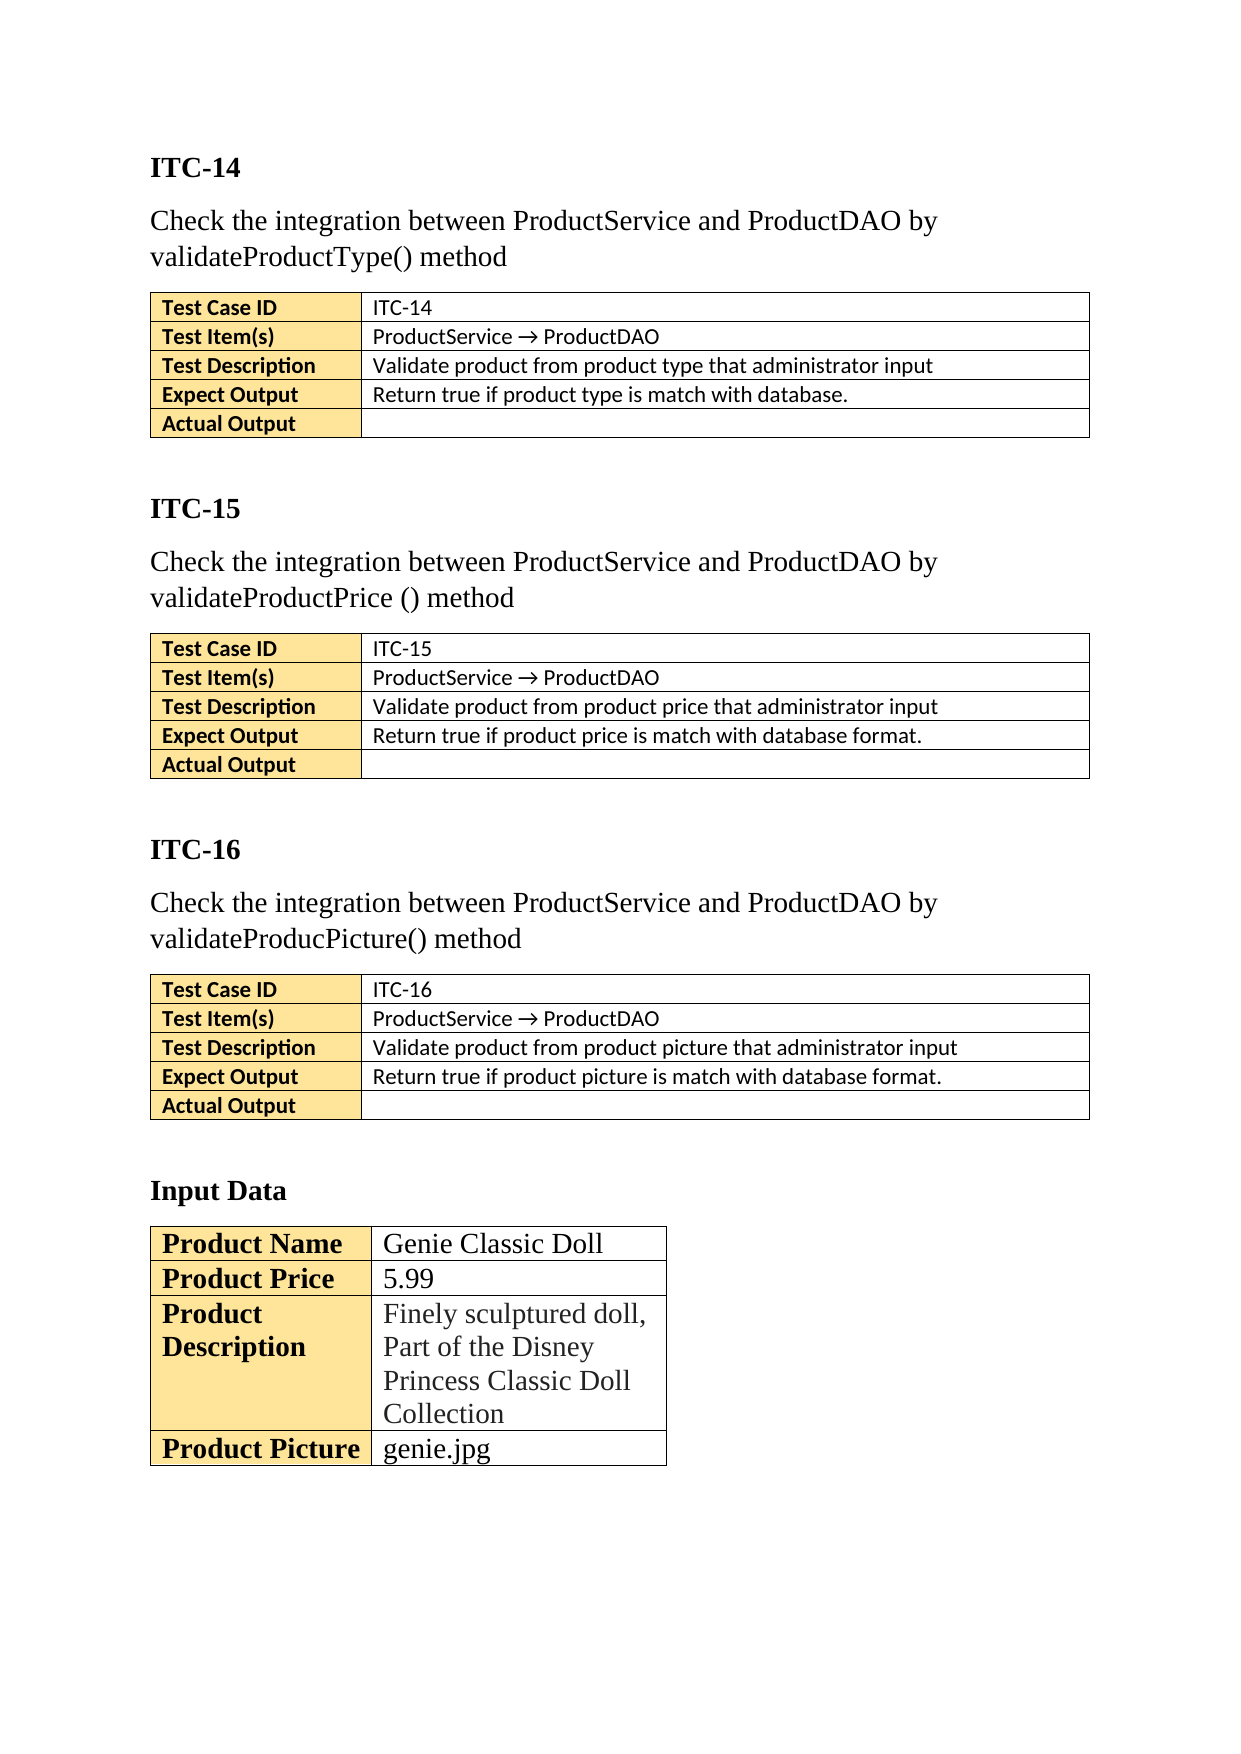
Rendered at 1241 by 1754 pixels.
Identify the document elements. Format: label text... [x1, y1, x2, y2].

table_header ITC-14 [362, 293, 1089, 321]
table_cell Product Price [151, 1261, 371, 1295]
table_cell Return true if product picture is match with database format. [362, 1062, 1089, 1090]
table_cell [362, 750, 1089, 778]
table_cell 5.99 [372, 1261, 666, 1295]
table_cell Validate product from product picture that administrator input [362, 1033, 1089, 1061]
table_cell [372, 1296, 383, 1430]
table_cell Expect Output [151, 721, 361, 749]
table_cell Actual Output [151, 750, 361, 778]
table_header Test Case ID [151, 293, 361, 321]
table_cell Test Item(s) [151, 663, 361, 691]
table_cell Actual Output [151, 409, 361, 437]
text Input Data [150, 1173, 1090, 1206]
table_cell Test Description [151, 1033, 361, 1061]
table_cell [362, 1091, 1089, 1119]
table_cell Test Description [151, 351, 361, 379]
table_header Genie Classic Doll [372, 1227, 666, 1260]
table_cell Actual Output [151, 1091, 361, 1119]
text Check the integration between ProductService and ProductDAO by validateProducPicture() method [150, 885, 1090, 954]
table_cell Validate product from product type that administrator input [362, 351, 1089, 379]
table_cell Return true if product price is match with database format. [362, 721, 1089, 749]
table_cell Test Description [151, 692, 361, 720]
text ITC-15 [150, 491, 1090, 524]
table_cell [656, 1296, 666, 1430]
table_cell Validate product from product price that administrator input [362, 692, 1089, 720]
table_cell Product Picture [151, 1431, 371, 1464]
table_cell Test Item(s) [151, 1004, 361, 1032]
table_header Test Case ID [151, 975, 361, 1003]
table_cell Expect Output [151, 1062, 361, 1090]
text Check the integration between ProductService and ProductDAO by validateProductPrice () method [150, 544, 1090, 613]
text ITC-14 [150, 150, 1090, 183]
table_header Test Case ID [151, 634, 361, 662]
table_header ITC-15 [362, 634, 1089, 662]
table_header Product Name [151, 1227, 371, 1260]
table_cell Return true if product type is match with database. [362, 380, 1089, 408]
table_cell Test Item(s) [151, 322, 361, 350]
table_cell ProductService → ProductDAO [362, 663, 1089, 691]
table_cell ProductService → ProductDAO [362, 322, 1089, 350]
table_cell ProductService → ProductDAO [362, 1004, 1089, 1032]
text ITC-16 [150, 832, 1090, 865]
table_cell Expect Output [151, 380, 361, 408]
table_cell Product Description [151, 1296, 371, 1430]
table_cell [362, 409, 1089, 437]
table_cell genie.jpg [372, 1431, 666, 1464]
text Check the integration between ProductService and ProductDAO by validateProductType() method [150, 203, 1090, 272]
table_header ITC-16 [362, 975, 1089, 1003]
